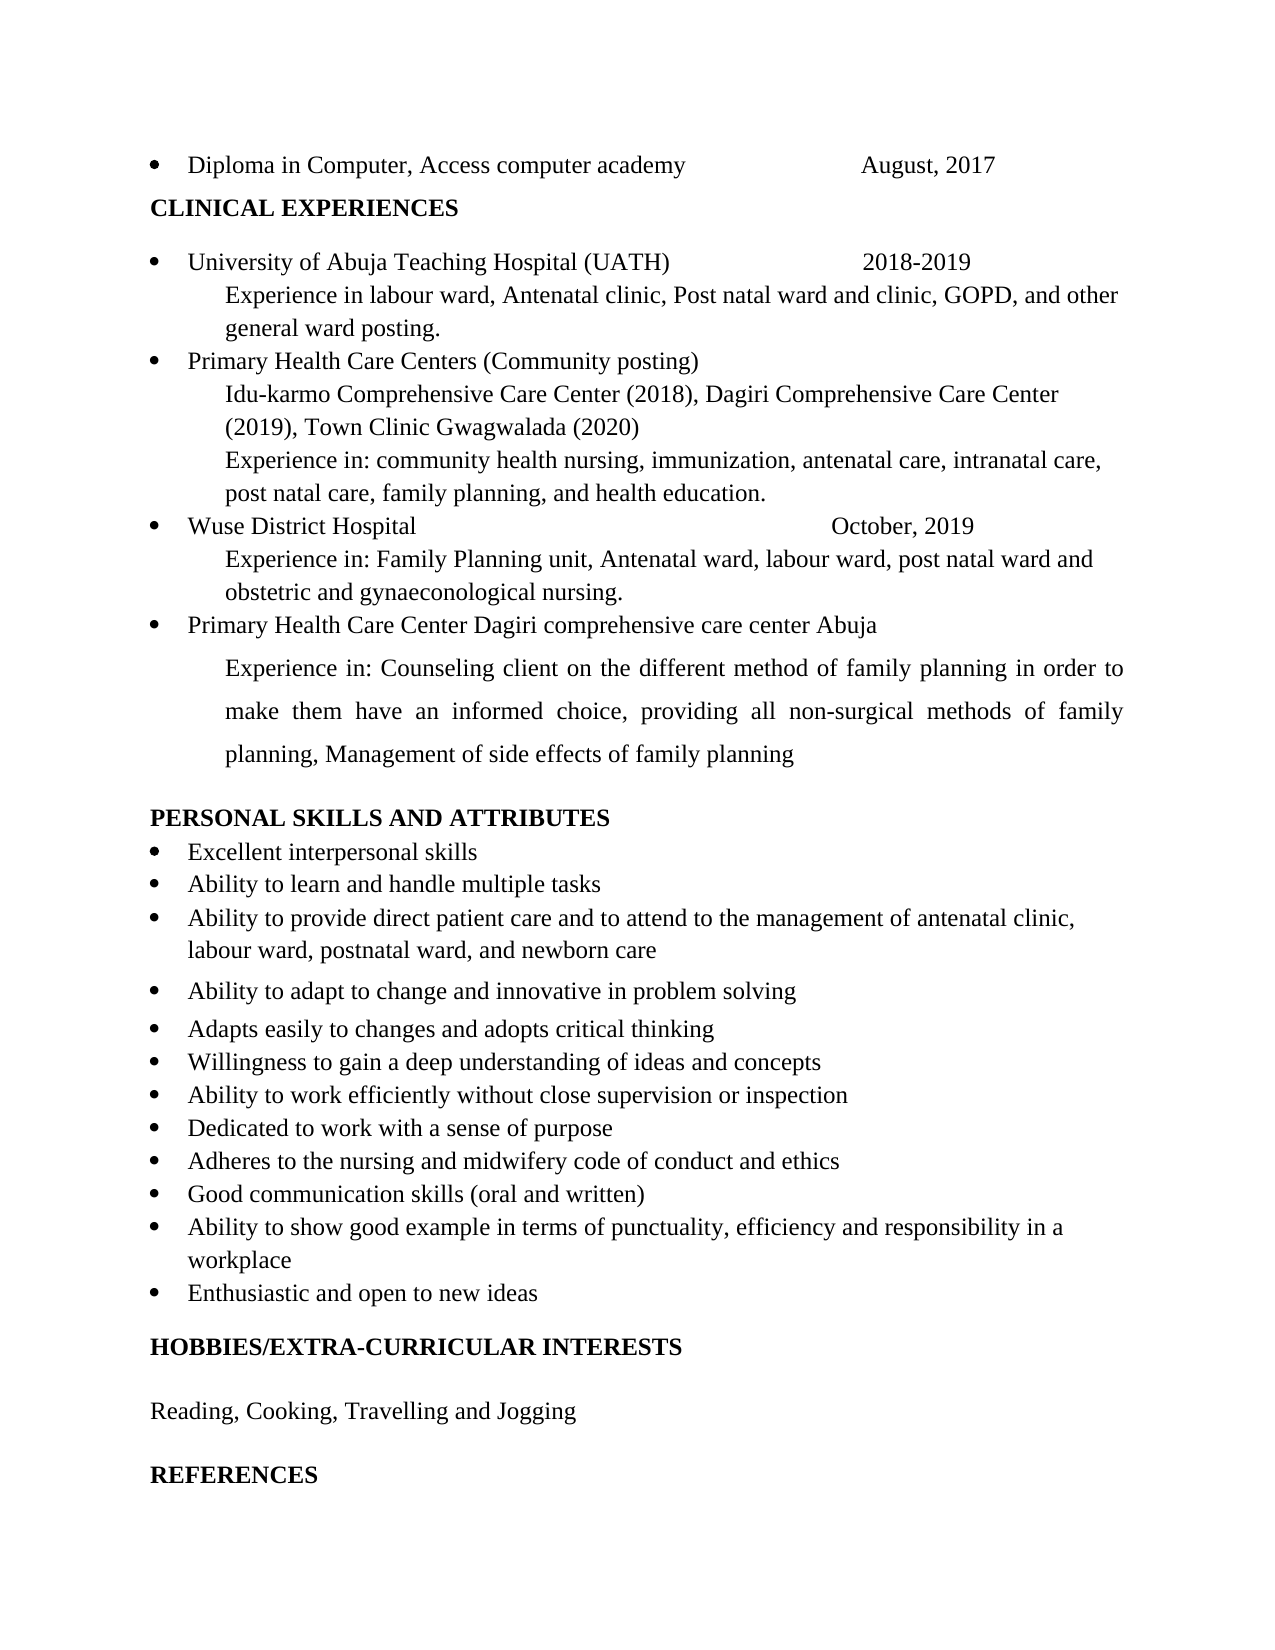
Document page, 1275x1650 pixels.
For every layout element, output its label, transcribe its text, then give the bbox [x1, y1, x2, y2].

list Good communication skills (oral and written) [150, 1179, 1125, 1208]
text PERSONAL SKILLS AND ATTRIBUTES [150, 803, 1125, 832]
list Willingness to gain a deep understanding of ideas and concepts [150, 1047, 1125, 1076]
list Wuse District Hospital October, 2019 [150, 511, 1125, 540]
list Ability to provide direct patient care and to attend to the management of antenatal clinic, labour ward, postnatal ward, and newborn care [150, 903, 1125, 964]
list Primary Health Care Centers (Community posting) [150, 346, 1125, 375]
list Idu-karmo Comprehensive Care Center (2018), Dagiri Comprehensive Care Center (2019), Town Clinic Gwagwalada (2020) [225, 379, 1125, 441]
list Adheres to the nursing and midwifery code of conduct and ethics [150, 1146, 1125, 1175]
list Enthusiastic and open to new ideas [150, 1278, 1125, 1307]
list Excellent interpersonal skills [150, 837, 1125, 865]
list Adapts easily to changes and adopts critical thinking [150, 1014, 1125, 1043]
list Ability to show good example in terms of punctuality, efficiency and responsibility in a workplace [150, 1212, 1125, 1274]
list Experience in: Counseling client on the different method of family planning in order to make them have an informed choice, providing all non-surgical methods of family planning, Management of side effects of family planning [225, 653, 1125, 768]
list Dedicated to work with a sense of purpose [150, 1113, 1125, 1142]
text CLINICAL EXPERIENCES [150, 193, 1125, 222]
list University of Abuja Teaching Hospital (UATH) 2018-2019 [150, 247, 1125, 276]
list Primary Health Care Center Dagiri comprehensive care center Abuja [150, 610, 1125, 639]
list Experience in: community health nursing, immunization, antenatal care, intranatal care, post natal care, family planning, and health education. [225, 445, 1125, 507]
text REFERENCES [150, 1460, 1125, 1489]
list Ability to work efficiently without close supervision or inspection [150, 1080, 1125, 1109]
list Diploma in Computer, Access computer academy August, 2017 [150, 150, 1125, 179]
list Ability to adapt to change and innovative in problem solving [150, 969, 1125, 1008]
list Experience in: Family Planning unit, Antenatal ward, labour ward, post natal ward and obstetric and gynaeconological nursing. [225, 544, 1125, 606]
text Reading, Cooking, Travelling and Jogging [150, 1396, 1125, 1425]
list Experience in labour ward, Antenatal clinic, Post natal ward and clinic, GOPD, and other general ward posting. [225, 280, 1125, 342]
text HOBBIES/EXTRA-CURRICULAR INTERESTS [150, 1332, 1125, 1361]
list Ability to learn and handle multiple tasks [150, 869, 1125, 898]
